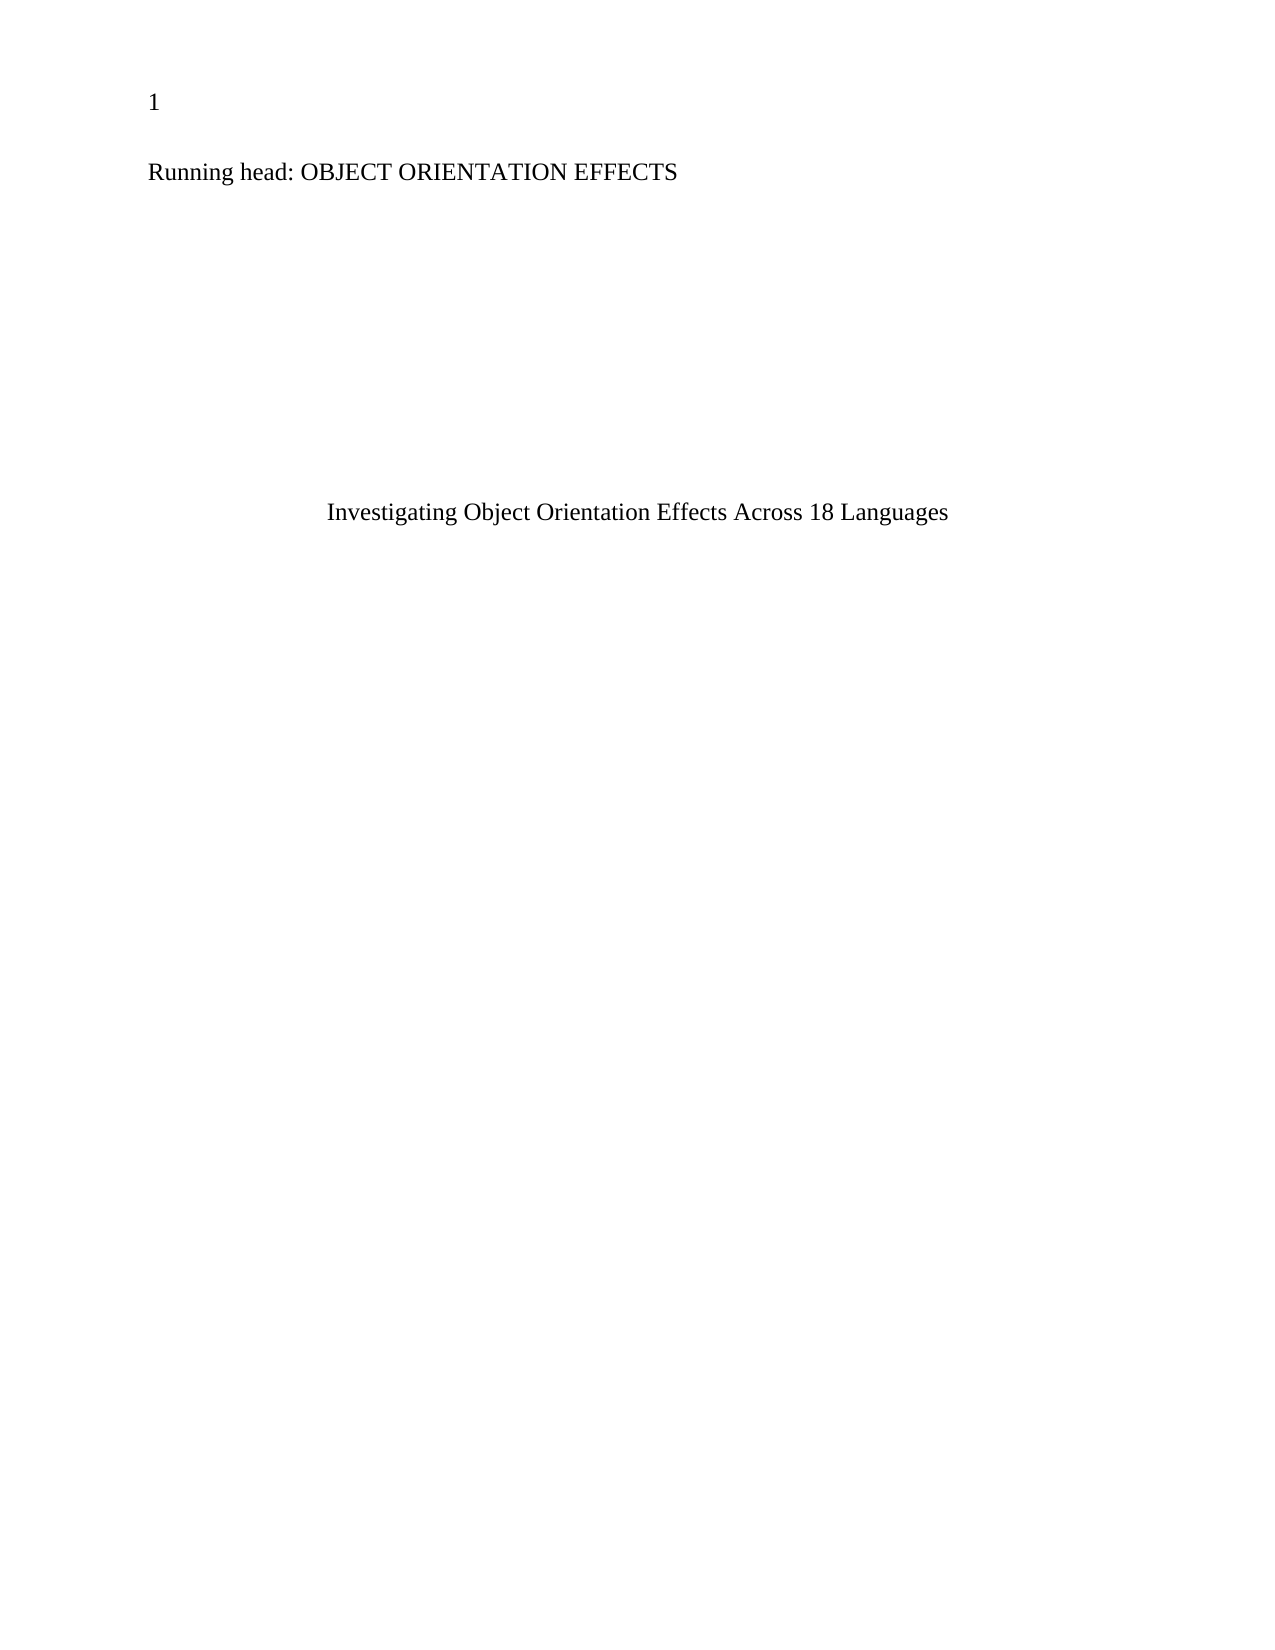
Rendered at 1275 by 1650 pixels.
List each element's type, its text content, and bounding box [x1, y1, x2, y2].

title Investigating Object Orientation Effects Across 18 Languages [148, 497, 1127, 526]
